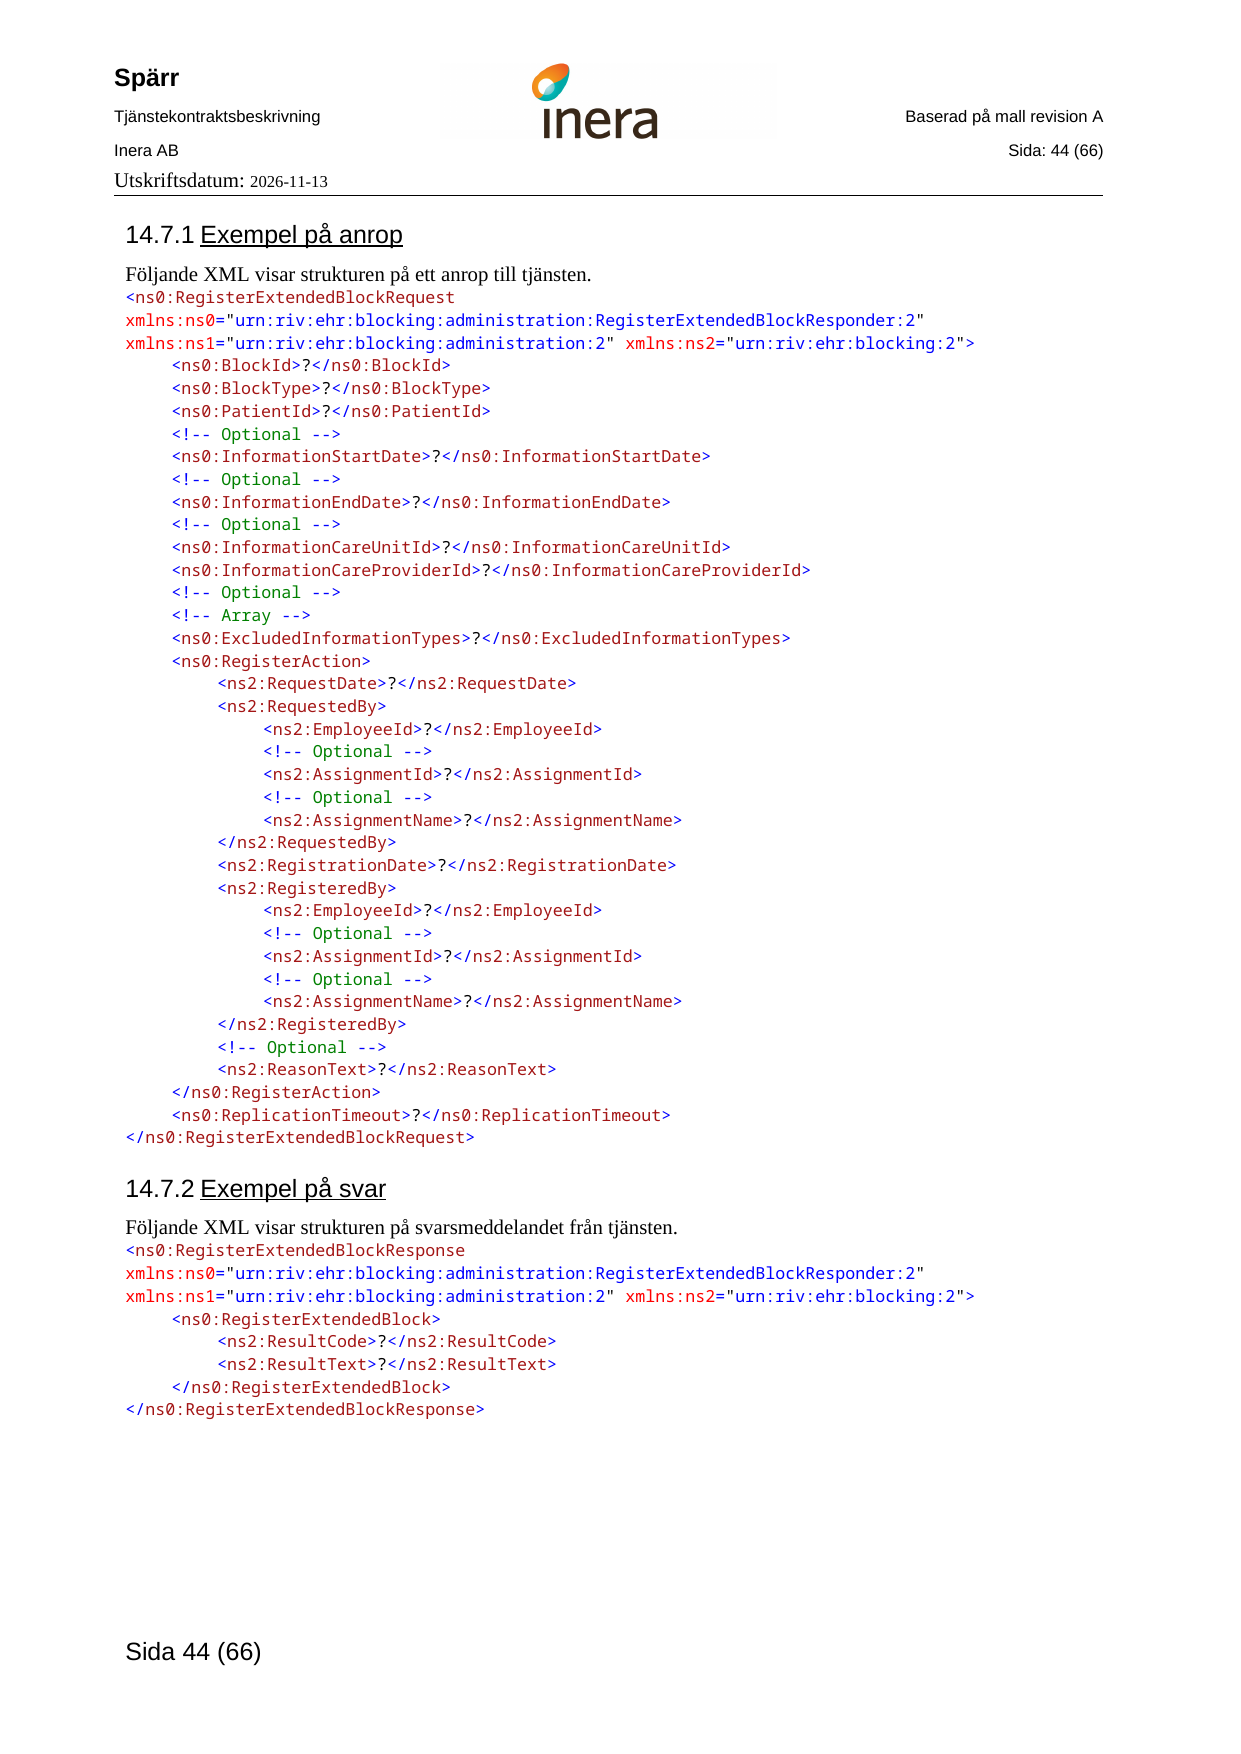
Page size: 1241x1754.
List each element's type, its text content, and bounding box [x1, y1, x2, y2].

text <ns2:RegistrationDate>?</ns2:RegistrationDate> [217, 853, 1115, 876]
text </ns0:RegisterExtendedBlockResponse> [125, 1398, 1115, 1421]
text <ns2:AssignmentId>?</ns2:AssignmentId> [263, 944, 1115, 967]
picture [439, 63, 777, 139]
text <ns0:RegisterExtendedBlockResponse xmlns:ns0="urn:riv:ehr:blocking:administration:RegisterExtendedBlockResponder:2" xmlns:ns1="urn:riv:ehr:blocking:administration:2" xmlns:ns2="urn:riv:ehr:blocking:2"> [125, 1239, 1115, 1307]
text <!-- Optional --> [171, 513, 1115, 536]
text <ns2:ReasonText>?</ns2:ReasonText> [217, 1058, 1115, 1081]
text <!-- Optional --> [171, 581, 1115, 604]
text <!-- Optional --> [263, 785, 1115, 808]
text <ns2:EmployeeId>?</ns2:EmployeeId> [263, 899, 1115, 922]
text <!-- Optional --> [171, 422, 1115, 445]
text <ns0:RegisterAction> [171, 649, 1115, 672]
text <ns0:InformationStartDate>?</ns0:InformationStartDate> [171, 445, 1115, 467]
text <ns2:ResultCode>?</ns2:ResultCode> [217, 1330, 1115, 1353]
text <ns0:ExcludedInformationTypes>?</ns0:ExcludedInformationTypes> [171, 626, 1115, 649]
text </ns2:RequestedBy> [217, 831, 1115, 853]
text </ns0:RegisterAction> [171, 1081, 1115, 1103]
text <ns2:RequestedBy> [217, 694, 1115, 717]
text <ns0:BlockId>?</ns0:BlockId> [171, 354, 1115, 377]
text </ns0:RegisterExtendedBlockRequest> [125, 1126, 1115, 1149]
text <ns0:InformationCareUnitId>?</ns0:InformationCareUnitId> [171, 536, 1115, 558]
text Följande XML visar strukturen på ett anrop till tjänsten. [125, 262, 1115, 286]
subtitle Exempel på svar [125, 1174, 1115, 1202]
text <ns2:AssignmentName>?</ns2:AssignmentName> [263, 808, 1115, 831]
text <ns2:RequestDate>?</ns2:RequestDate> [217, 672, 1115, 694]
text Följande XML visar strukturen på svarsmeddelandet från tjänsten. [125, 1215, 1115, 1239]
text <ns2:EmployeeId>?</ns2:EmployeeId> [263, 717, 1115, 740]
text </ns2:RegisteredBy> [217, 1012, 1115, 1035]
text <ns2:AssignmentId>?</ns2:AssignmentId> [263, 763, 1115, 785]
text <!-- Optional --> [263, 967, 1115, 990]
subtitle Exempel på anrop [125, 221, 1115, 249]
text <ns0:ReplicationTimeout>?</ns0:ReplicationTimeout> [171, 1103, 1115, 1126]
text <ns2:RegisteredBy> [217, 876, 1115, 899]
text <ns0:RegisterExtendedBlock> [171, 1307, 1115, 1330]
text <ns0:InformationEndDate>?</ns0:InformationEndDate> [171, 490, 1115, 513]
text <ns0:InformationCareProviderId>?</ns0:InformationCareProviderId> [171, 558, 1115, 581]
text <!-- Optional --> [263, 740, 1115, 763]
text <ns0:RegisterExtendedBlockRequest xmlns:ns0="urn:riv:ehr:blocking:administration:RegisterExtendedBlockResponder:2" xmlns:ns1="urn:riv:ehr:blocking:administration:2" xmlns:ns2="urn:riv:ehr:blocking:2"> [125, 286, 1115, 354]
text <!-- Optional --> [171, 467, 1115, 490]
text <ns2:ResultText>?</ns2:ResultText> [217, 1353, 1115, 1375]
text <!-- Optional --> [217, 1035, 1115, 1058]
text </ns0:RegisterExtendedBlock> [171, 1375, 1115, 1398]
text <ns0:BlockType>?</ns0:BlockType> [171, 377, 1115, 399]
text <!-- Optional --> [263, 922, 1115, 944]
text <!-- Array --> [171, 604, 1115, 626]
text <ns2:AssignmentName>?</ns2:AssignmentName> [263, 990, 1115, 1012]
text <ns0:PatientId>?</ns0:PatientId> [171, 399, 1115, 422]
